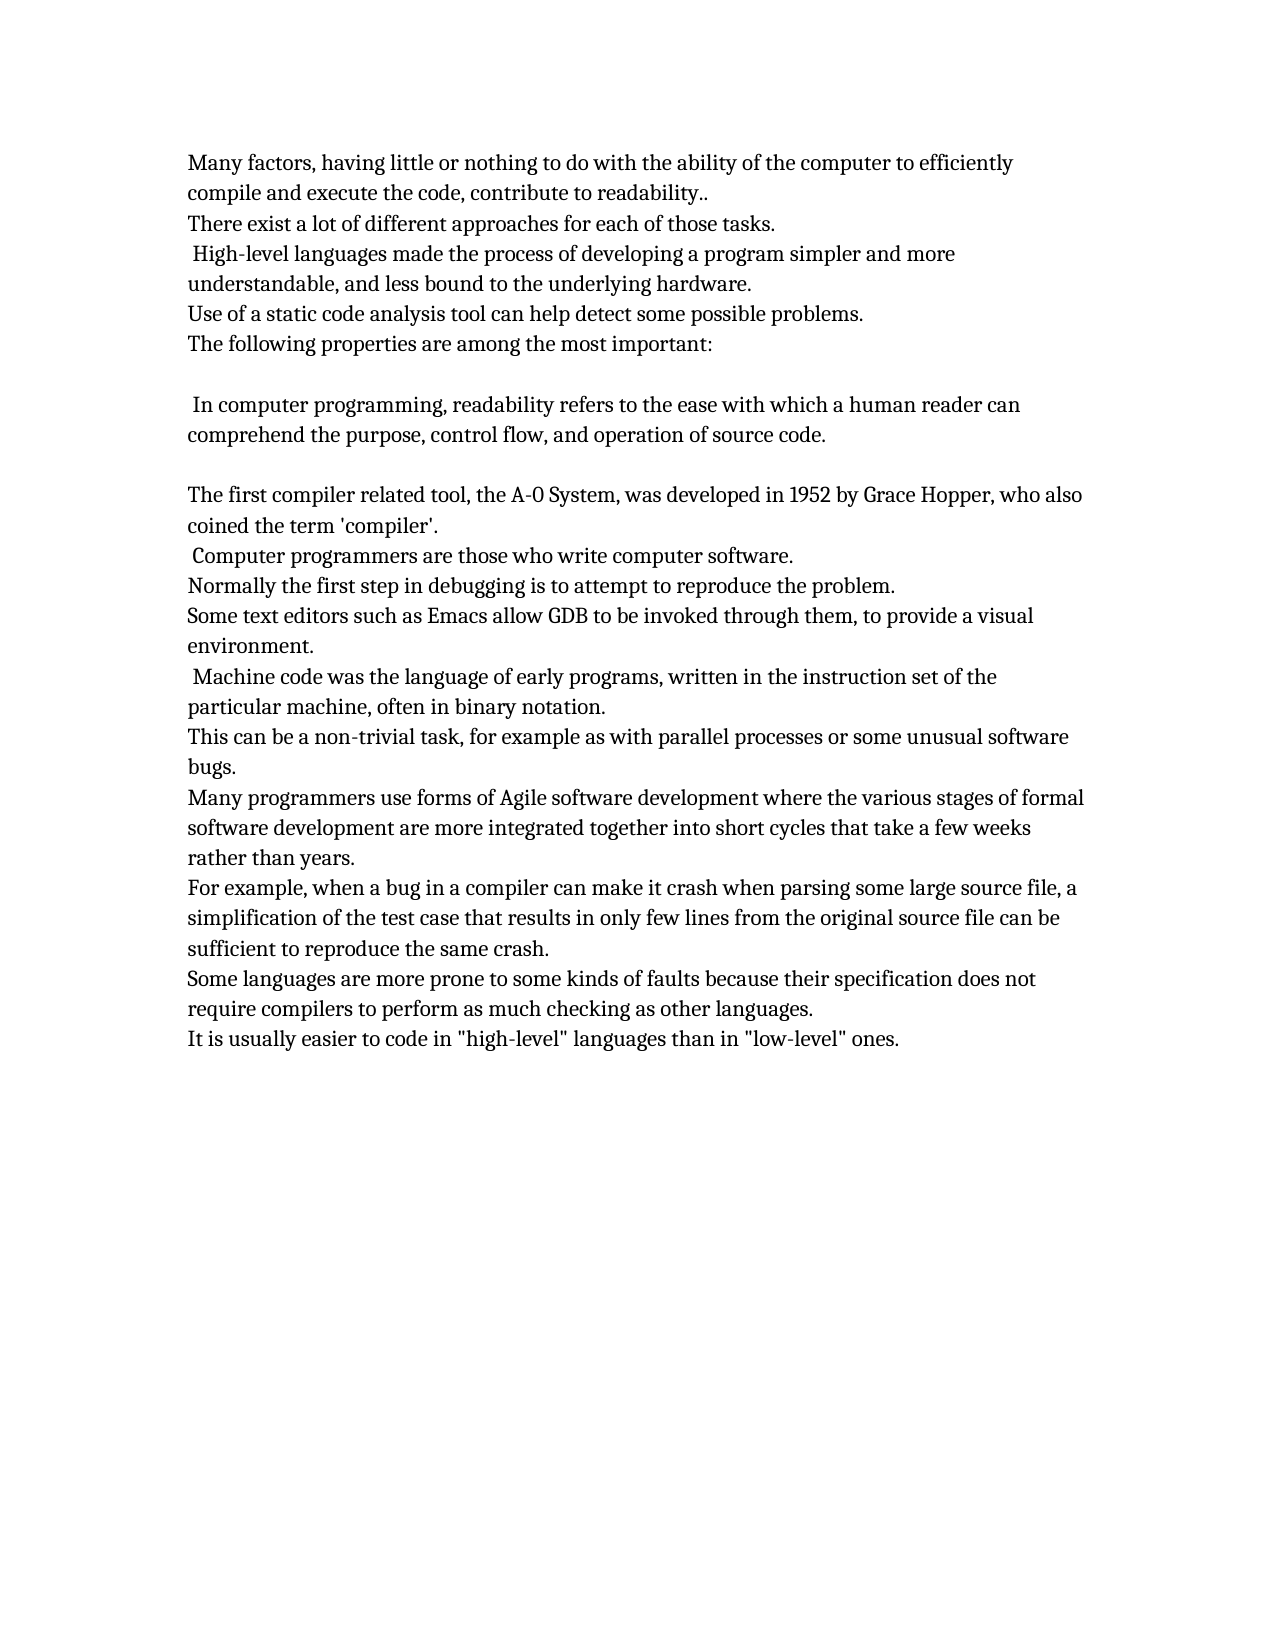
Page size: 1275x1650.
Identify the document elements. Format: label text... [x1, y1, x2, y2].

text Many factors, having little or nothing to do with the ability of the computer to efficiently compile and execute the code, contribute to readability.. There exist a lot of different approaches for each of those tasks. High-level languages made the process of developing a program simpler and more understandable, and less bound to the underlying hardware. Use of a static code analysis tool can help detect some possible problems. The following properties are among the most important: In computer programming, readability refers to the ease with which a human reader can comprehend the purpose, control flow, and operation of source code. The first compiler related tool, the A-0 System, was developed in 1952 by Grace Hopper, who also coined the term 'compiler'. Computer programmers are those who write computer software. Normally the first step in debugging is to attempt to reproduce the problem. Some text editors such as Emacs allow GDB to be invoked through them, to provide a visual environment. Machine code was the language of early programs, written in the instruction set of the particular machine, often in binary notation. This can be a non-trivial task, for example as with parallel processes or some unusual software bugs. Many programmers use forms of Agile software development where the various stages of formal software development are more integrated together into short cycles that take a few weeks rather than years. For example, when a bug in a compiler can make it crash when parsing some large source file, a simplification of the test case that results in only few lines from the original source file can be sufficient to reproduce the same crash. Some languages are more prone to some kinds of faults because their specification does not require compilers to perform as much checking as other languages. It is usually easier to code in "high-level" languages than in "low-level" ones. [187, 150, 1087, 1052]
